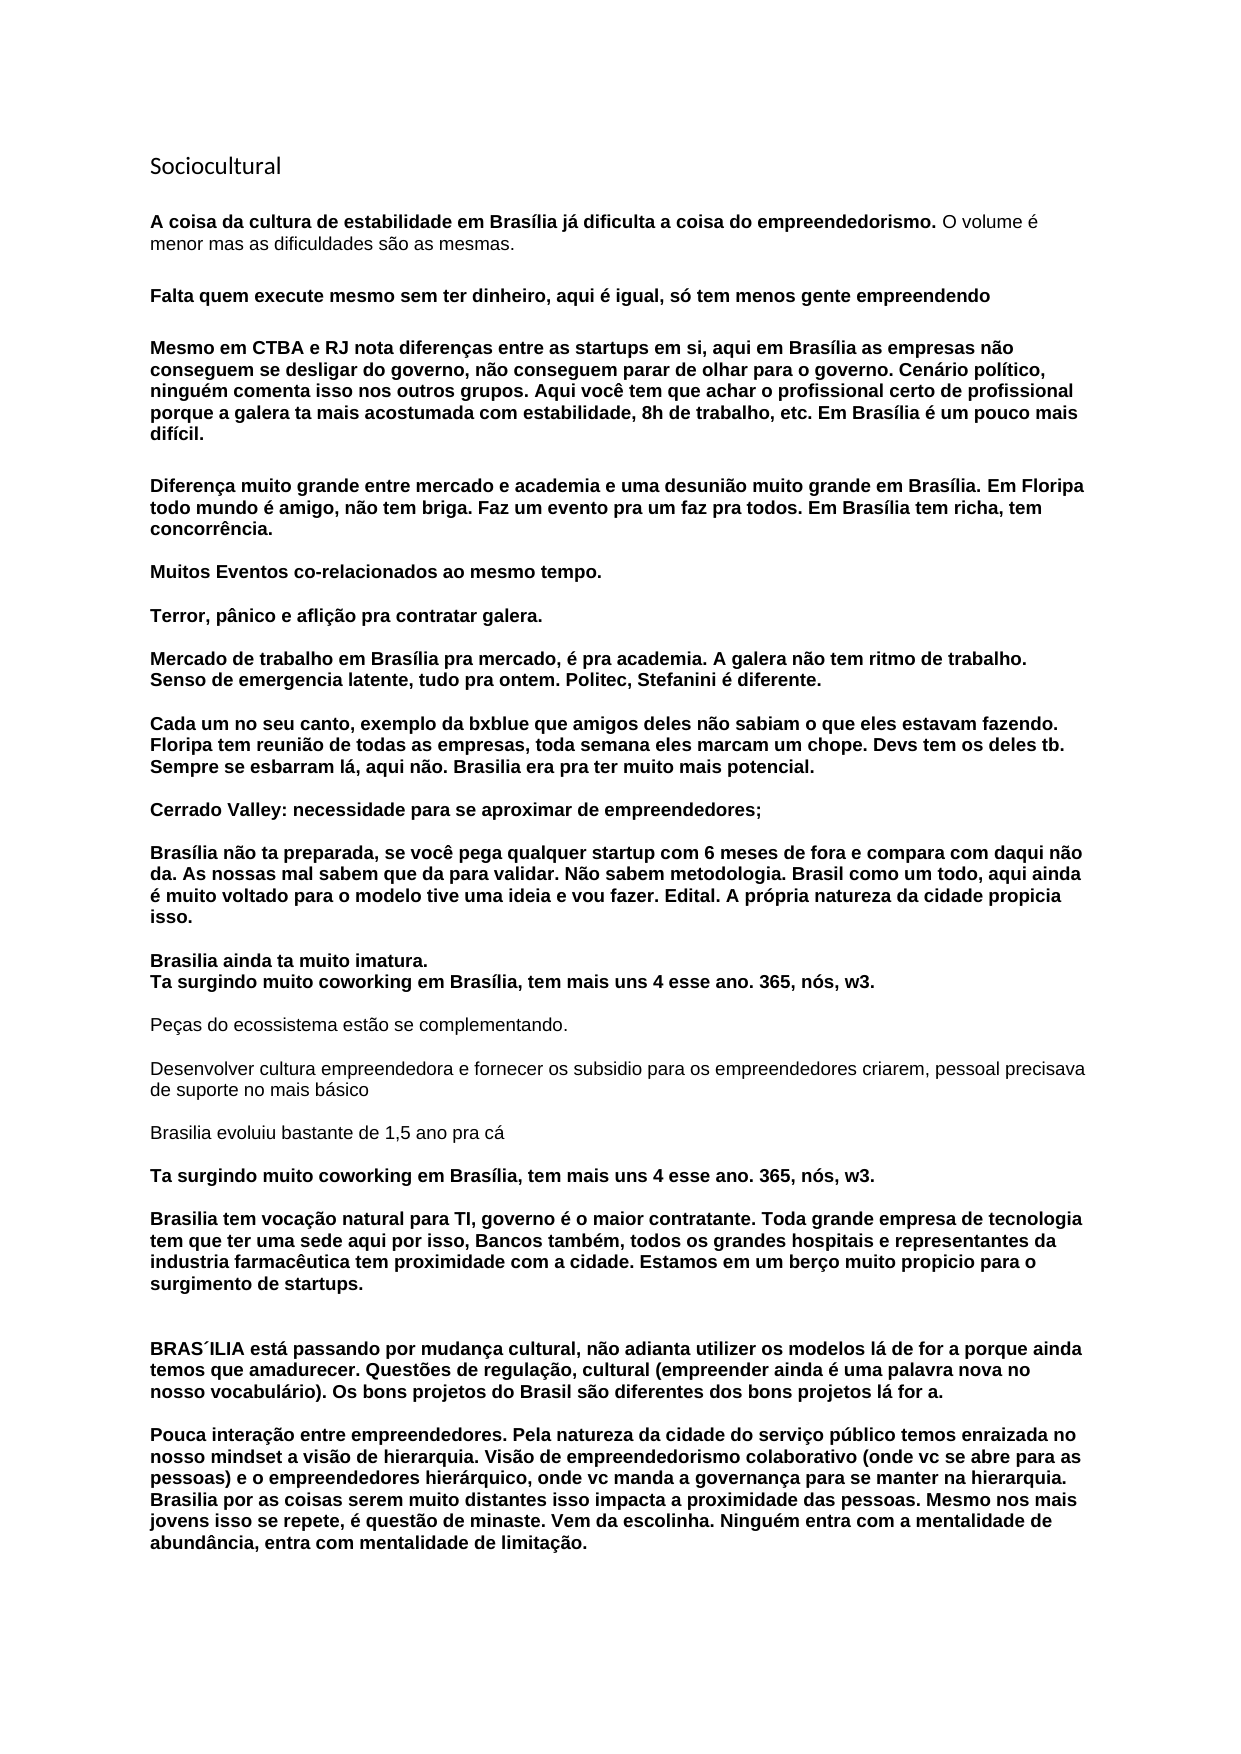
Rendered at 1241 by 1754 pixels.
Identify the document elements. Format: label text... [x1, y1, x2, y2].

text Peças do ecossistema estão se complementando. [150, 1014, 1090, 1036]
text Desenvolver cultura empreendedora e fornecer os subsidio para os empreendedores criarem, pessoal precisava de suporte no mais básico [150, 1057, 1090, 1100]
text Senso de emergencia latente, tudo pra ontem. Politec, Stefanini é diferente. [150, 669, 1090, 691]
text Brasilia evoluiu bastante de 1,5 ano pra cá [150, 1122, 1090, 1143]
text Muitos Eventos co-relacionados ao mesmo tempo. [150, 561, 1090, 583]
text Mesmo em CTBA e RJ nota diferenças entre as startups em si, aqui em Brasília as empresas não conseguem se desligar do governo, não conseguem parar de olhar para o governo. Cenário político, ninguém comenta isso nos outros grupos. Aqui você tem que achar o profissional certo de profissional porque a galera ta mais acostumada com estabilidade, 8h de trabalho, etc. Em Brasília é um pouco mais difícil. [150, 337, 1090, 444]
text Brasilia ainda ta muito imatura. [150, 949, 1090, 971]
text Brasilia tem vocação natural para TI, governo é o maior contratante. Toda grande empresa de tecnologia tem que ter uma sede aqui por isso, Bancos também, todos os grandes hospitais e representantes da industria farmacêutica tem proximidade com a cidade. Estamos em um berço muito propicio para o surgimento de startups. [150, 1208, 1090, 1294]
text Diferença muito grande entre mercado e academia e uma desunião muito grande em Brasília. Em Floripa todo mundo é amigo, não tem briga. Faz um evento pra um faz pra todos. Em Brasília tem richa, tem concorrência. [150, 475, 1090, 540]
text Ta surgindo muito coworking em Brasília, tem mais uns 4 esse ano. 365, nós, w3. [150, 971, 1090, 993]
text Mercado de trabalho em Brasília pra mercado, é pra academia. A galera não tem ritmo de trabalho. [150, 648, 1090, 669]
text Ta surgindo muito coworking em Brasília, tem mais uns 4 esse ano. 365, nós, w3. [150, 1165, 1090, 1187]
text Falta quem execute mesmo sem ter dinheiro, aqui é igual, só tem menos gente empreendendo [150, 285, 1090, 306]
text BRAS´ILIA está passando por mudança cultural, não adianta utilizer os modelos lá de for a porque ainda temos que amadurecer. Questões de regulação, cultural (empreender ainda é uma palavra nova no nosso vocabulário). Os bons projetos do Brasil são diferentes dos bons projetos lá for a. [150, 1338, 1090, 1402]
text Terror, pânico e aflição pra contratar galera. [150, 604, 1090, 626]
text Pouca interação entre empreendedores. Pela natureza da cidade do serviço público temos enraizada no nosso mindset a visão de hierarquia. Visão de empreendedorismo colaborativo (onde vc se abre para as pessoas) e o empreendedores hierárquico, onde vc manda a governança para se manter na hierarquia. Brasilia por as coisas serem muito distantes isso impacta a proximidade das pessoas. Mesmo nos mais jovens isso se repete, é questão de minaste. Vem da escolinha. Ninguém entra com a mentalidade de abundância, entra com mentalidade de limitação. [150, 1424, 1090, 1553]
text Sociocultural [150, 150, 1090, 181]
text Cerrado Valley: necessidade para se aproximar de empreendedores; [150, 798, 1090, 820]
text Brasília não ta preparada, se você pega qualquer startup com 6 meses de fora e compara com daqui não da. As nossas mal sabem que da para validar. Não sabem metodologia. Brasil como um todo, aqui ainda é muito voltado para o modelo tive uma ideia e vou fazer. Edital. A própria natureza da cidade propicia isso. [150, 842, 1090, 928]
text A coisa da cultura de estabilidade em Brasília já dificulta a coisa do empreendedorismo. O volume é menor mas as dificuldades são as mesmas. [150, 211, 1090, 254]
text Cada um no seu canto, exemplo da bxblue que amigos deles não sabiam o que eles estavam fazendo. Floripa tem reunião de todas as empresas, toda semana eles marcam um chope. Devs tem os deles tb. Sempre se esbarram lá, aqui não. Brasilia era pra ter muito mais potencial. [150, 712, 1090, 777]
